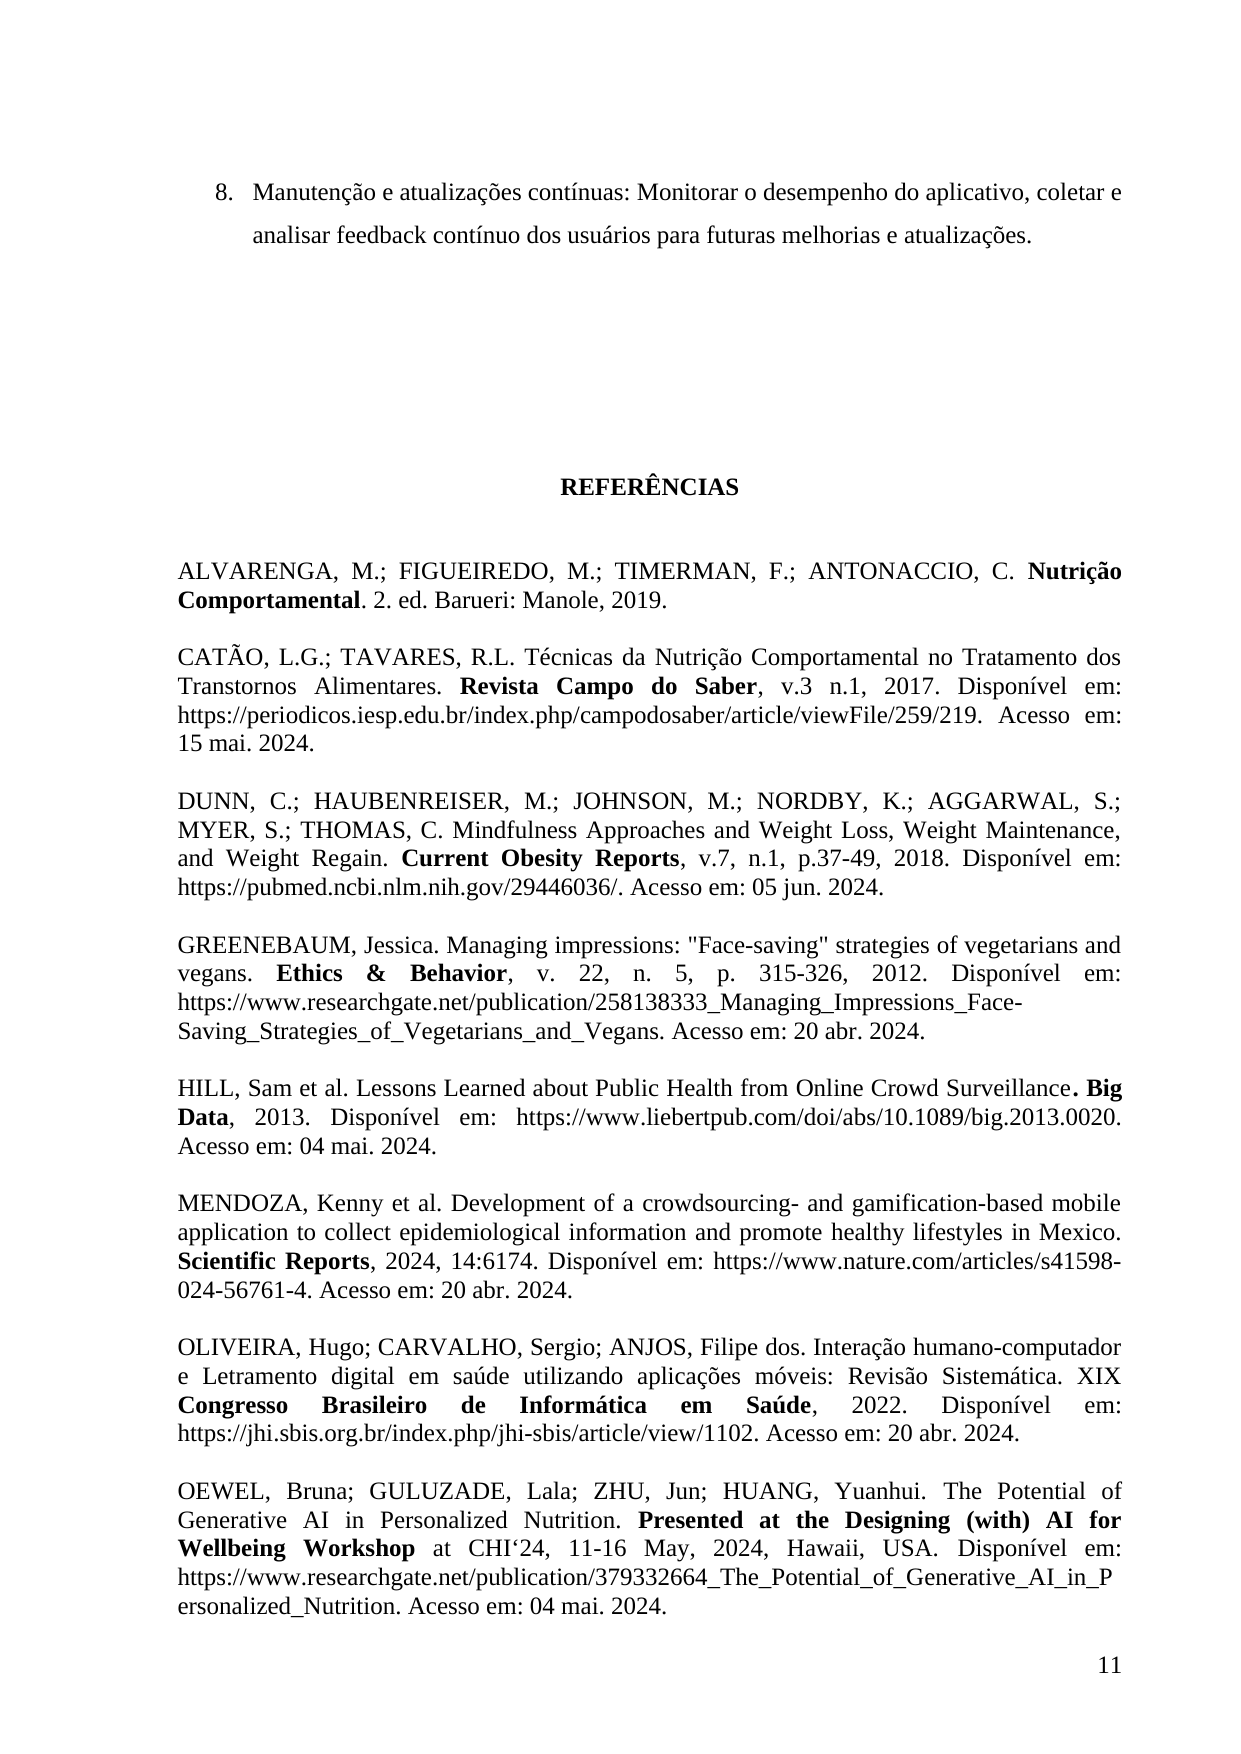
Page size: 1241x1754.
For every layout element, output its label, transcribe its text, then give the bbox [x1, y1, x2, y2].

list Manutenção e atualizações contínuas: Monitorar o desempenho do aplicativo, coletar e analisar feedback contínuo dos usuários para futuras melhorias e atualizações. [215, 177, 1122, 249]
text MENDOZA, Kenny et al. Development of a crowdsourcing- and gamification-based mobile application to collect epidemiological information and promote healthy lifestyles in Mexico. Scientific Reports, 2024, 14:6174. Disponível em: https://www.nature.com/articles/s41598-024-56761-4. Acesso em: 20 abr. 2024. [177, 1188, 1122, 1303]
text ALVARENGA, M.; FIGUEIREDO, M.; TIMERMAN, F.; ANTONACCIO, C. Nutrição Comportamental. 2. ed. Barueri: Manole, 2019. [177, 556, 1122, 613]
text Referências [177, 472, 1122, 500]
text GREENEBAUM, Jessica. Managing impressions: "Face-saving" strategies of vegetarians and vegans. Ethics & Behavior, v. 22, n. 5, p. 315-326, 2012. Disponível em: https://www.researchgate.net/publication/258138333_Managing_Impressions_Face-Saving_Strategies_of_Vegetarians_and_Vegans. Acesso em: 20 abr. 2024. [177, 930, 1122, 1045]
text DUNN, C.; HAUBENREISER, M.; JOHNSON, M.; NORDBY, K.; AGGARWAL, S.; MYER, S.; THOMAS, C. Mindfulness Approaches and Weight Loss, Weight Maintenance, and Weight Regain. Current Obesity Reports, v.7, n.1, p.37-49, 2018. Disponível em: https://pubmed.ncbi.nlm.nih.gov/29446036/. Acesso em: 05 jun. 2024. [177, 786, 1122, 901]
text OLIVEIRA, Hugo; CARVALHO, Sergio; ANJOS, Filipe dos. Interação humano-computador e Letramento digital em saúde utilizando aplicações móveis: Revisão Sistemática. XIX Congresso Brasileiro de Informática em Saúde, 2022. Disponível em: https://jhi.sbis.org.br/index.php/jhi-sbis/article/view/1102. Acesso em: 20 abr. 2024. [177, 1332, 1122, 1447]
text CATÃO, L.G.; TAVARES, R.L. Técnicas da Nutrição Comportamental no Tratamento dos Transtornos Alimentares. Revista Campo do Saber, v.3 n.1, 2017. Disponível em: https://periodicos.iesp.edu.br/index.php/campodosaber/article/viewFile/259/219. Acesso em: 15 mai. 2024. [177, 642, 1122, 757]
text OEWEL, Bruna; GULUZADE, Lala; ZHU, Jun; HUANG, Yuanhui. The Potential of Generative AI in Personalized Nutrition. Presented at the Designing (with) AI for Wellbeing Workshop at CHI‘24, 11-16 May, 2024, Hawaii, USA. Disponível em: https://www.researchgate.net/publication/379332664_The_Potential_of_Generative_AI_in_Personalized_Nutrition. Acesso em: 04 mai. 2024. [177, 1476, 1122, 1620]
text HILL, Sam et al. Lessons Learned about Public Health from Online Crowd Surveillance. Big Data, 2013. Disponível em: https://www.liebertpub.com/doi/abs/10.1089/big.2013.0020. Acesso em: 04 mai. 2024. [177, 1073, 1122, 1160]
